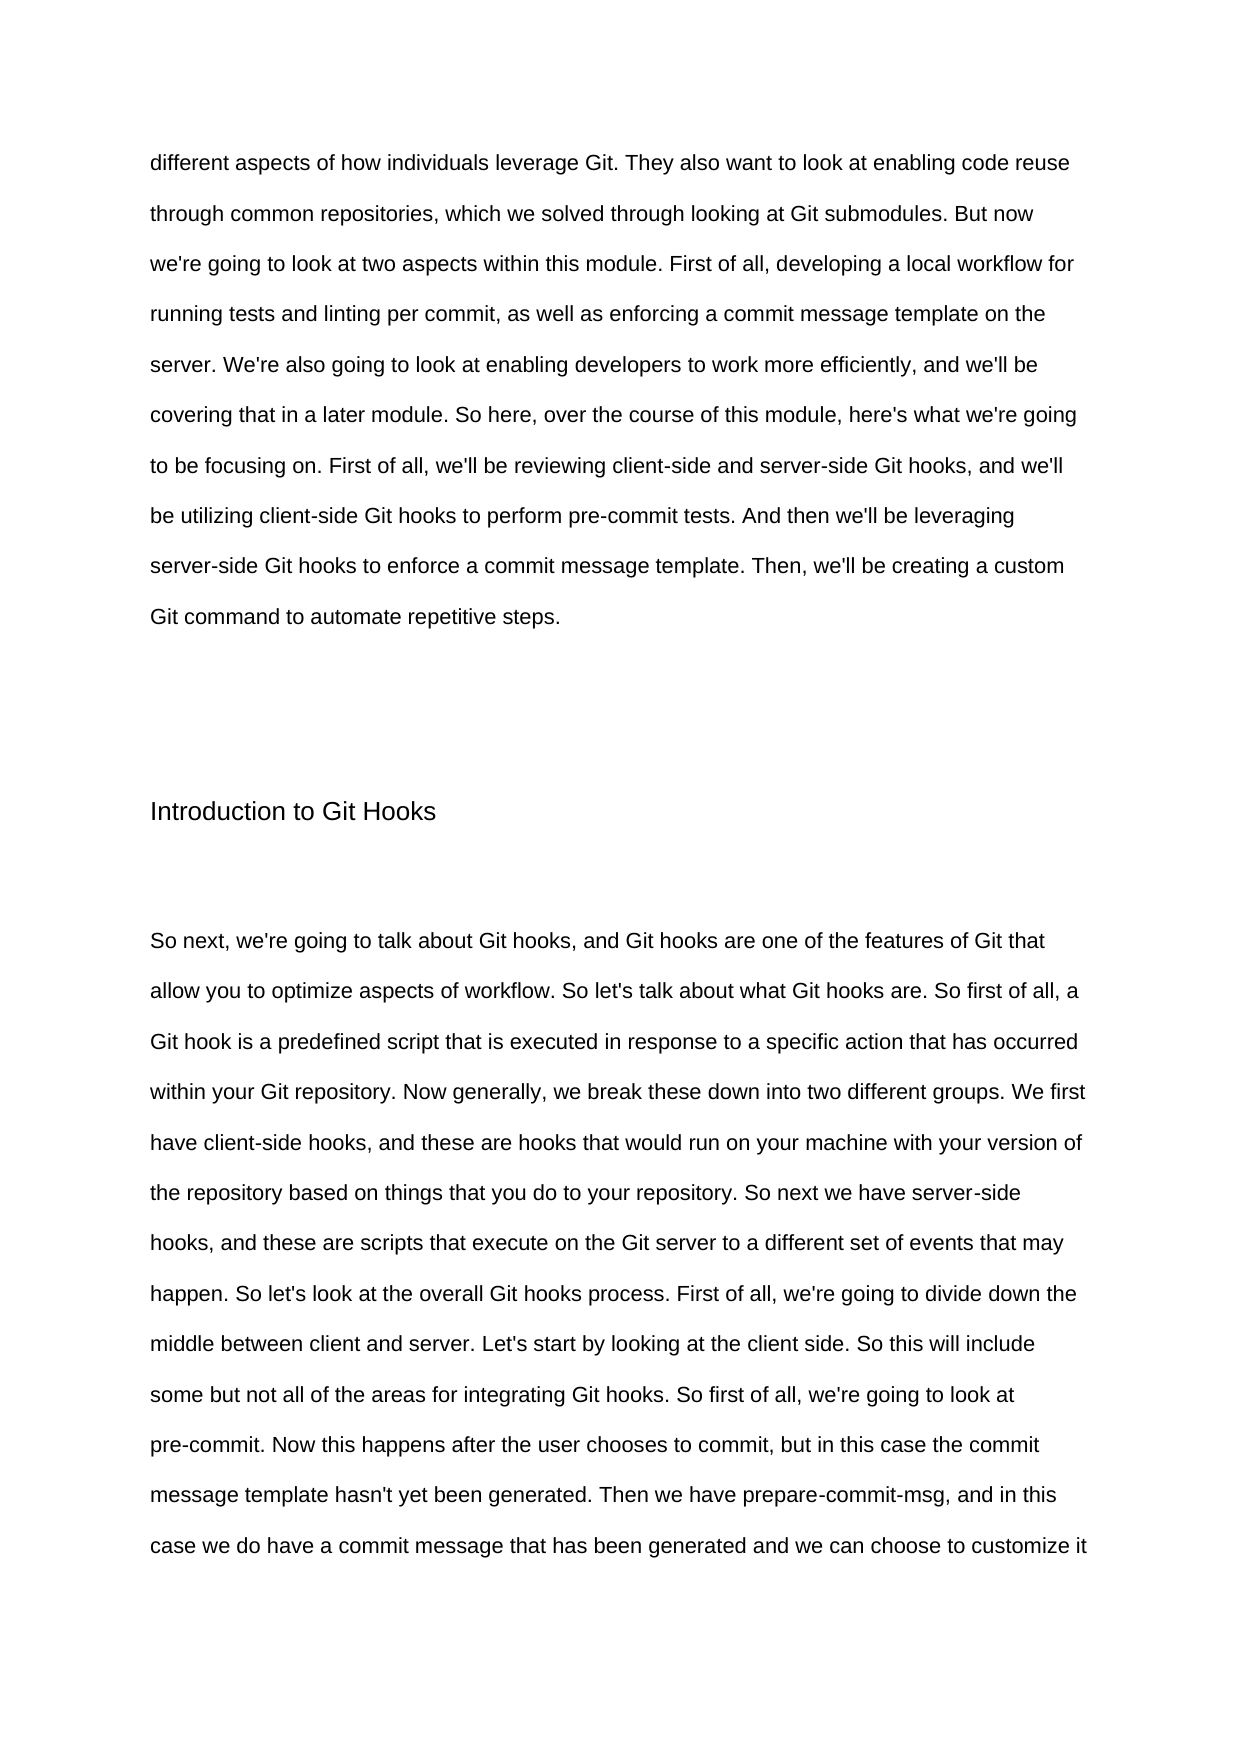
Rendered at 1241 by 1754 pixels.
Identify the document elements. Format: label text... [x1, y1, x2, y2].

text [150, 150, 1090, 629]
subtitle Introduction to Git Hooks [150, 796, 1090, 826]
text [150, 928, 1090, 1558]
